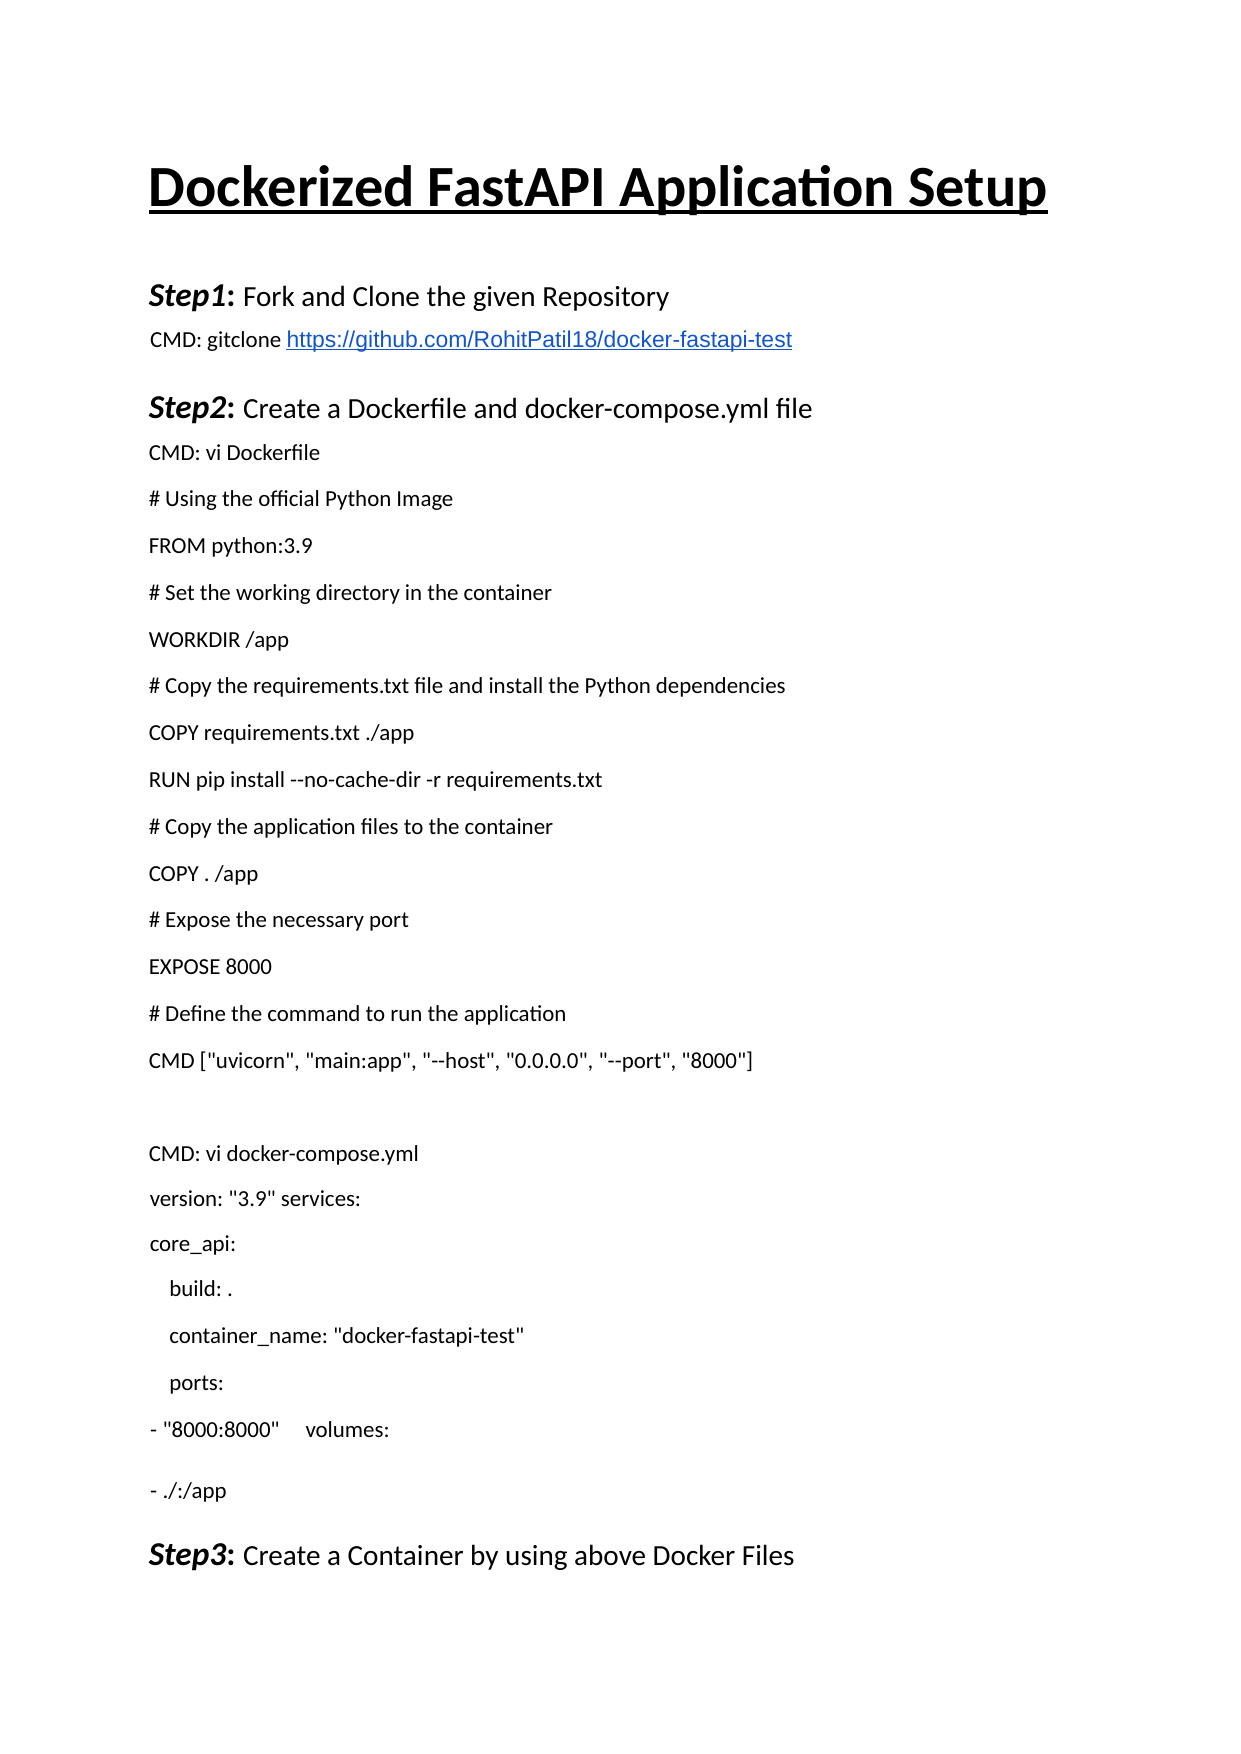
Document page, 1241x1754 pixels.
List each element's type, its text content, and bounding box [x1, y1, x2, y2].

text build: . [148, 1274, 1172, 1303]
list "8000:8000" volumes: [150, 1415, 786, 1443]
text # Using the official Python Image [148, 484, 1172, 513]
text # Expose the necessary port [148, 906, 1172, 933]
text container_name: "docker-fastapi-test" [148, 1321, 1172, 1349]
text Step1: Fork and Clone the given Repository [148, 274, 1172, 314]
text FROM python:3.9 [148, 531, 1172, 559]
text RUN pip install --no-cache-dir -r requirements.txt [148, 765, 1172, 793]
text EXPOSE 8000 [148, 952, 1172, 980]
text Step3: Create a Container by using above Docker Files [148, 1533, 1172, 1574]
text # Copy the requirements.txt file and install the Python dependencies [148, 672, 1172, 700]
text # Copy the application files to the container [148, 812, 1172, 840]
subtitle Dockerized FastAPI Application Setup [148, 150, 1172, 221]
text COPY requirements.txt ./app [148, 718, 1172, 746]
text COPY . /app [148, 859, 1172, 887]
text # Define the command to run the application [148, 999, 1172, 1027]
text CMD: gitclone https://github.com/RohitPatil18/docker-fastapi-test [150, 326, 1172, 353]
text CMD: vi Dockerfile [148, 438, 1172, 466]
text # Set the working directory in the container [148, 578, 1172, 606]
list ./:/app [150, 1476, 786, 1504]
text WORKDIR /app [148, 625, 1172, 653]
text ports: [148, 1368, 1172, 1396]
text CMD ["uvicorn", "main:app", "--host", "0.0.0.0", "--port", "8000"] [148, 1046, 1172, 1074]
text CMD: vi docker-compose.yml version: "3.9" services: core_api: [148, 1139, 421, 1257]
text Step2: Create a Dockerfile and docker-compose.yml file [148, 386, 1172, 427]
